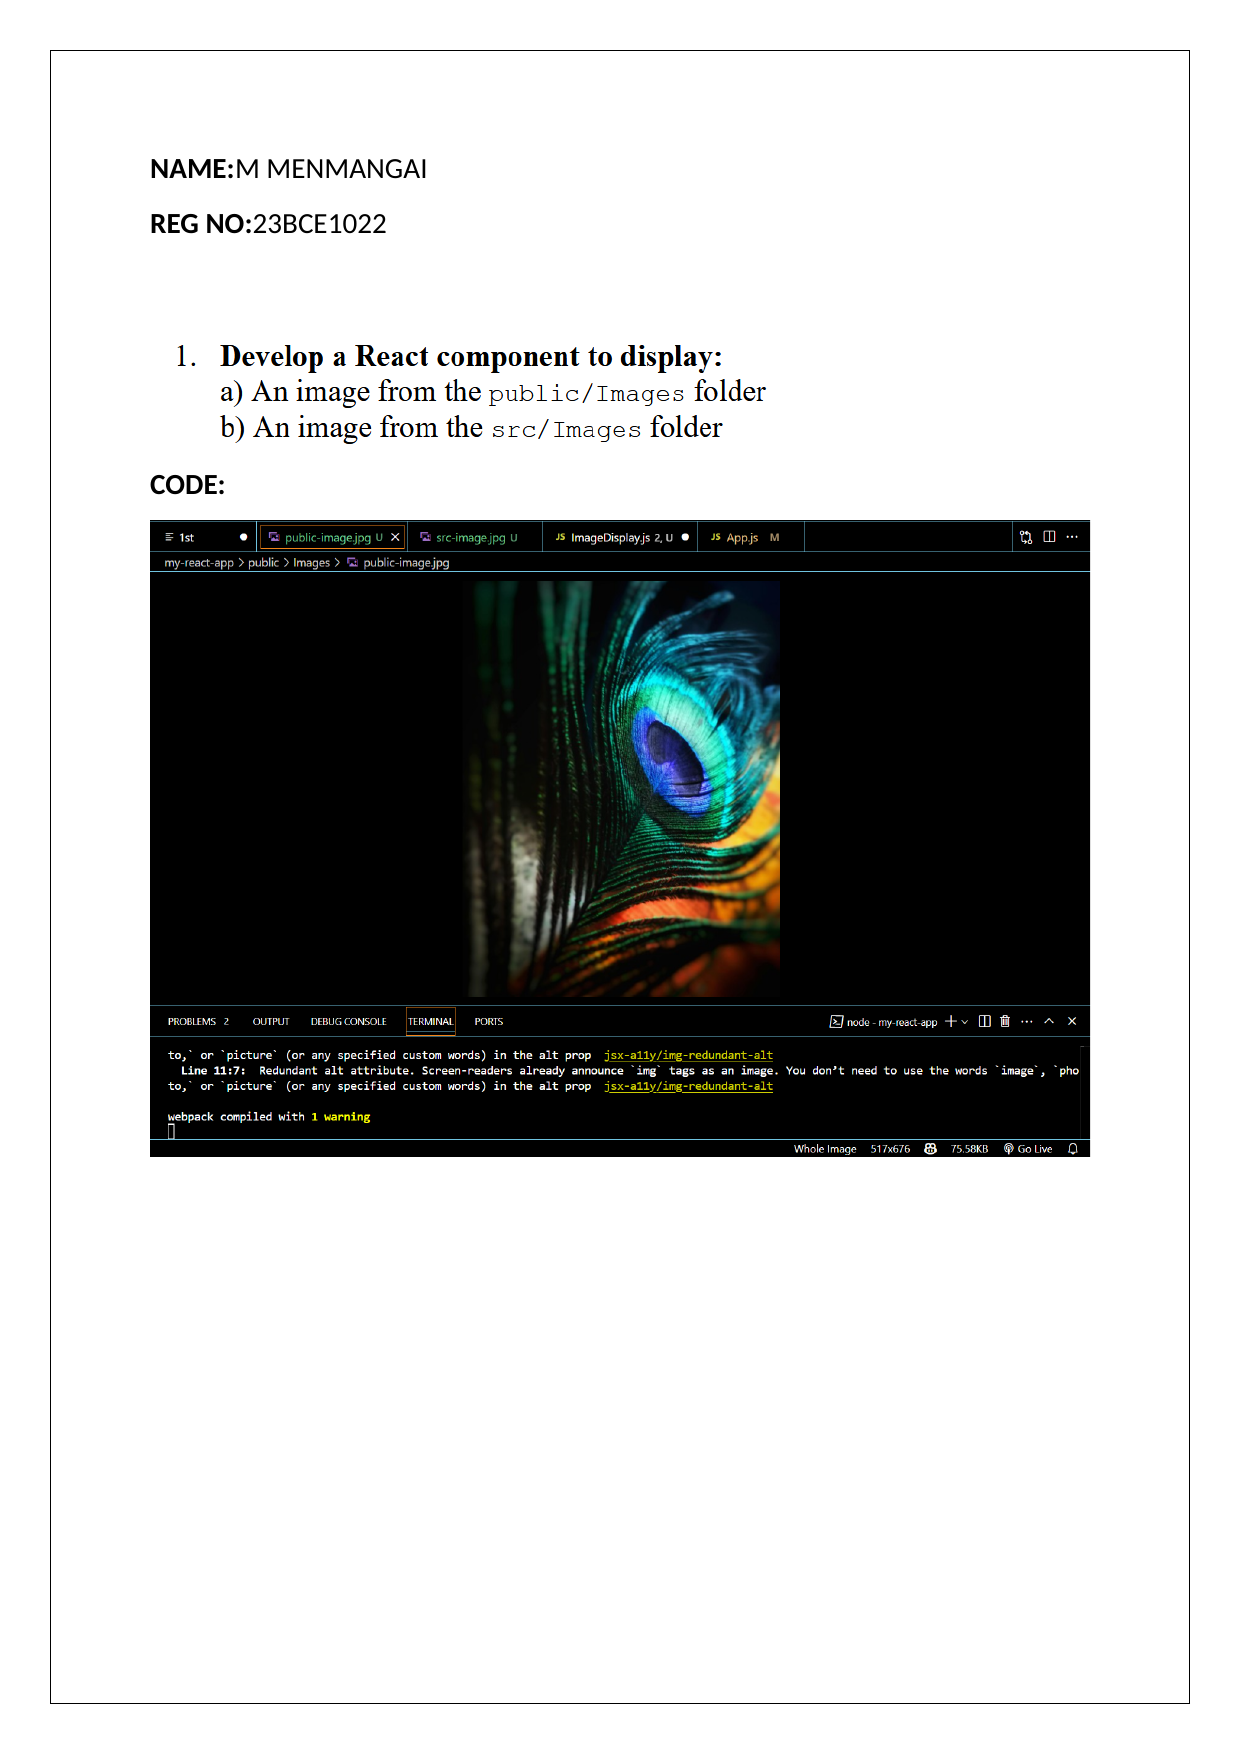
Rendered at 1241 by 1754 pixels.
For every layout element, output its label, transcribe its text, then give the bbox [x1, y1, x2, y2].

picture [150, 307, 1091, 447]
text CODE: [150, 466, 1090, 501]
text NAME:M MENMANGAI [150, 150, 1090, 186]
text REG NO:23BCE1022 [150, 205, 1090, 241]
picture [150, 520, 1091, 1157]
